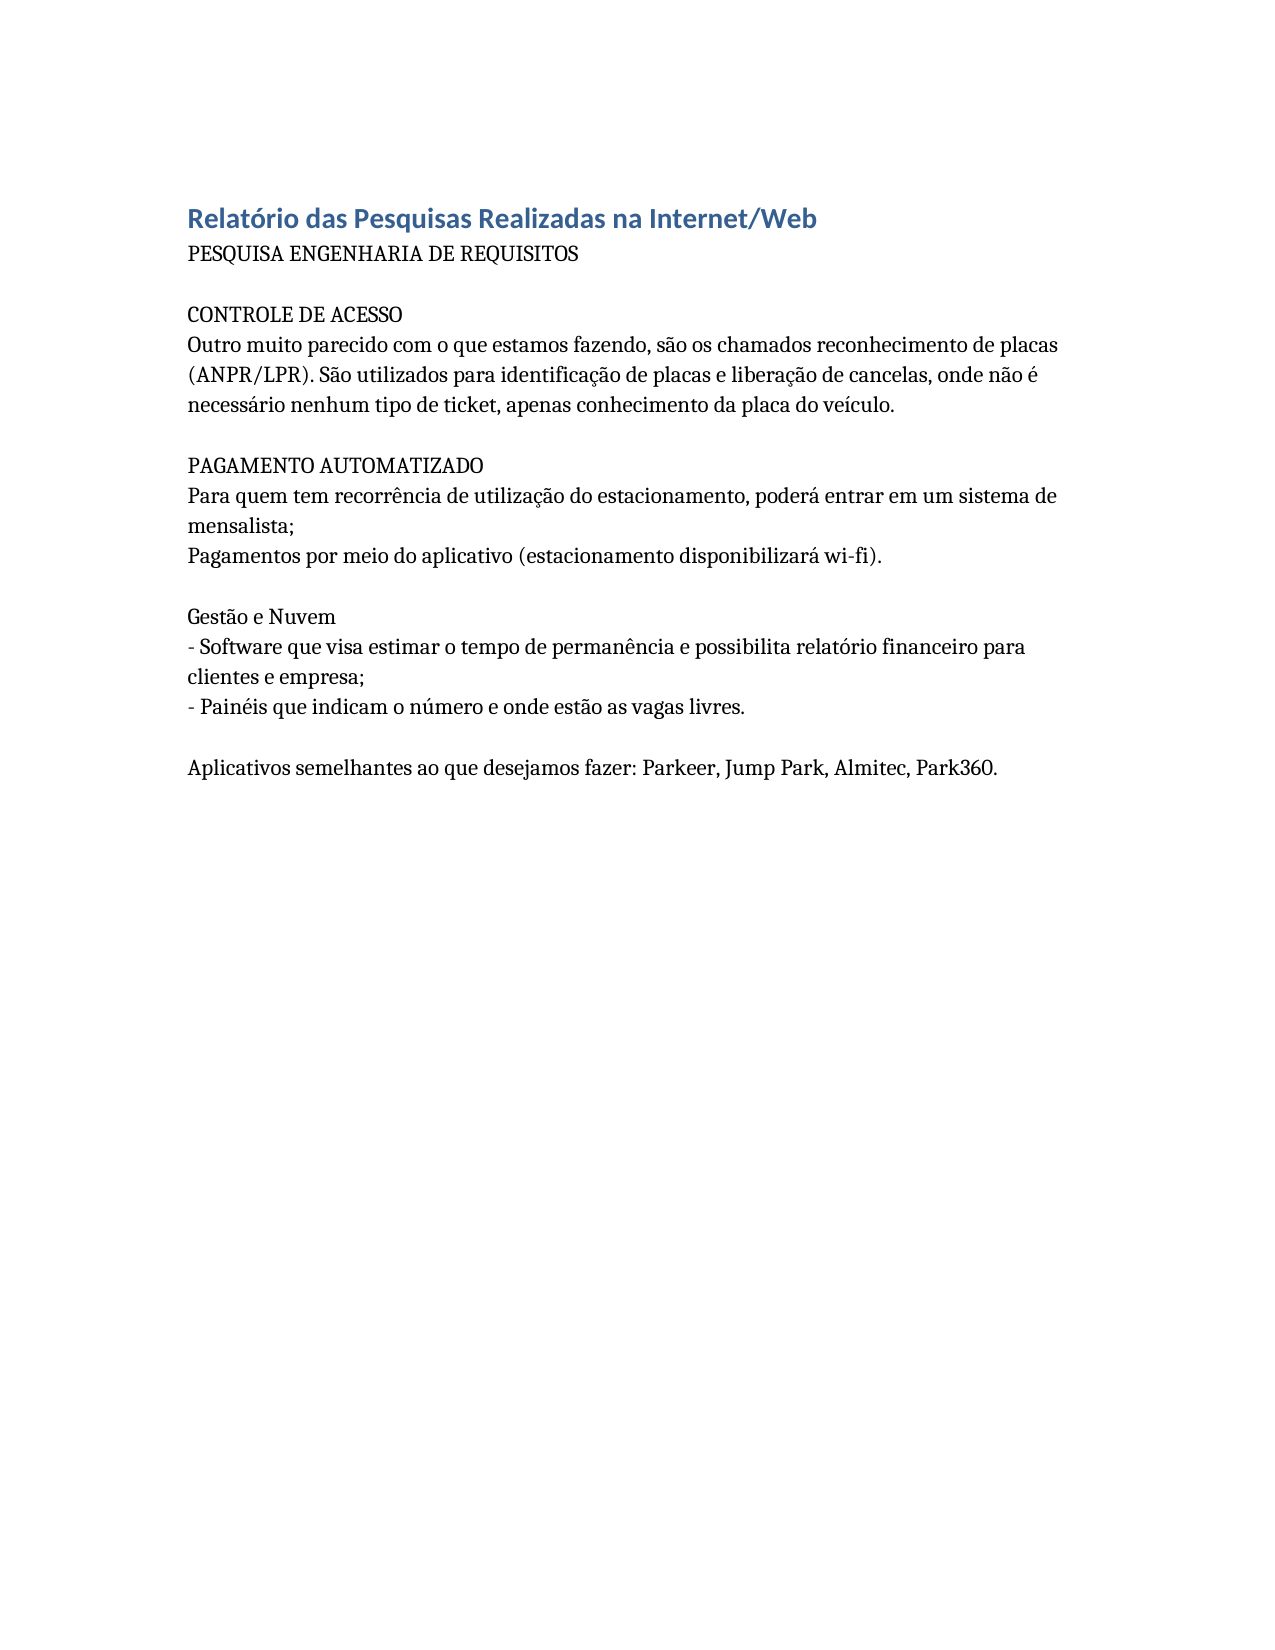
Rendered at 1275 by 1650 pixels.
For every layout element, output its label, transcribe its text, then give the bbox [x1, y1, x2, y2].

text PESQUISA ENGENHARIA DE REQUISITOS CONTROLE DE ACESSO Outro muito parecido com o que estamos fazendo, são os chamados reconhecimento de placas (ANPR/LPR). São utilizados para identificação de placas e liberação de cancelas, onde não é necessário nenhum tipo de ticket, apenas conhecimento da placa do veículo. PAGAMENTO AUTOMATIZADO Para quem tem recorrência de utilização do estacionamento, poderá entrar em um sistema de mensalista; Pagamentos por meio do aplicativo (estacionamento disponibilizará wi-fi). Gestão e Nuvem - Software que visa estimar o tempo de permanência e possibilita relatório financeiro para clientes e empresa; - Painéis que indicam o número e onde estão as vagas livres. Aplicativos semelhantes ao que desejamos fazer: Parkeer, Jump Park, Almitec, Park360. [187, 241, 1087, 811]
subtitle Relatório das Pesquisas Realizadas na Internet/Web [187, 200, 1087, 236]
